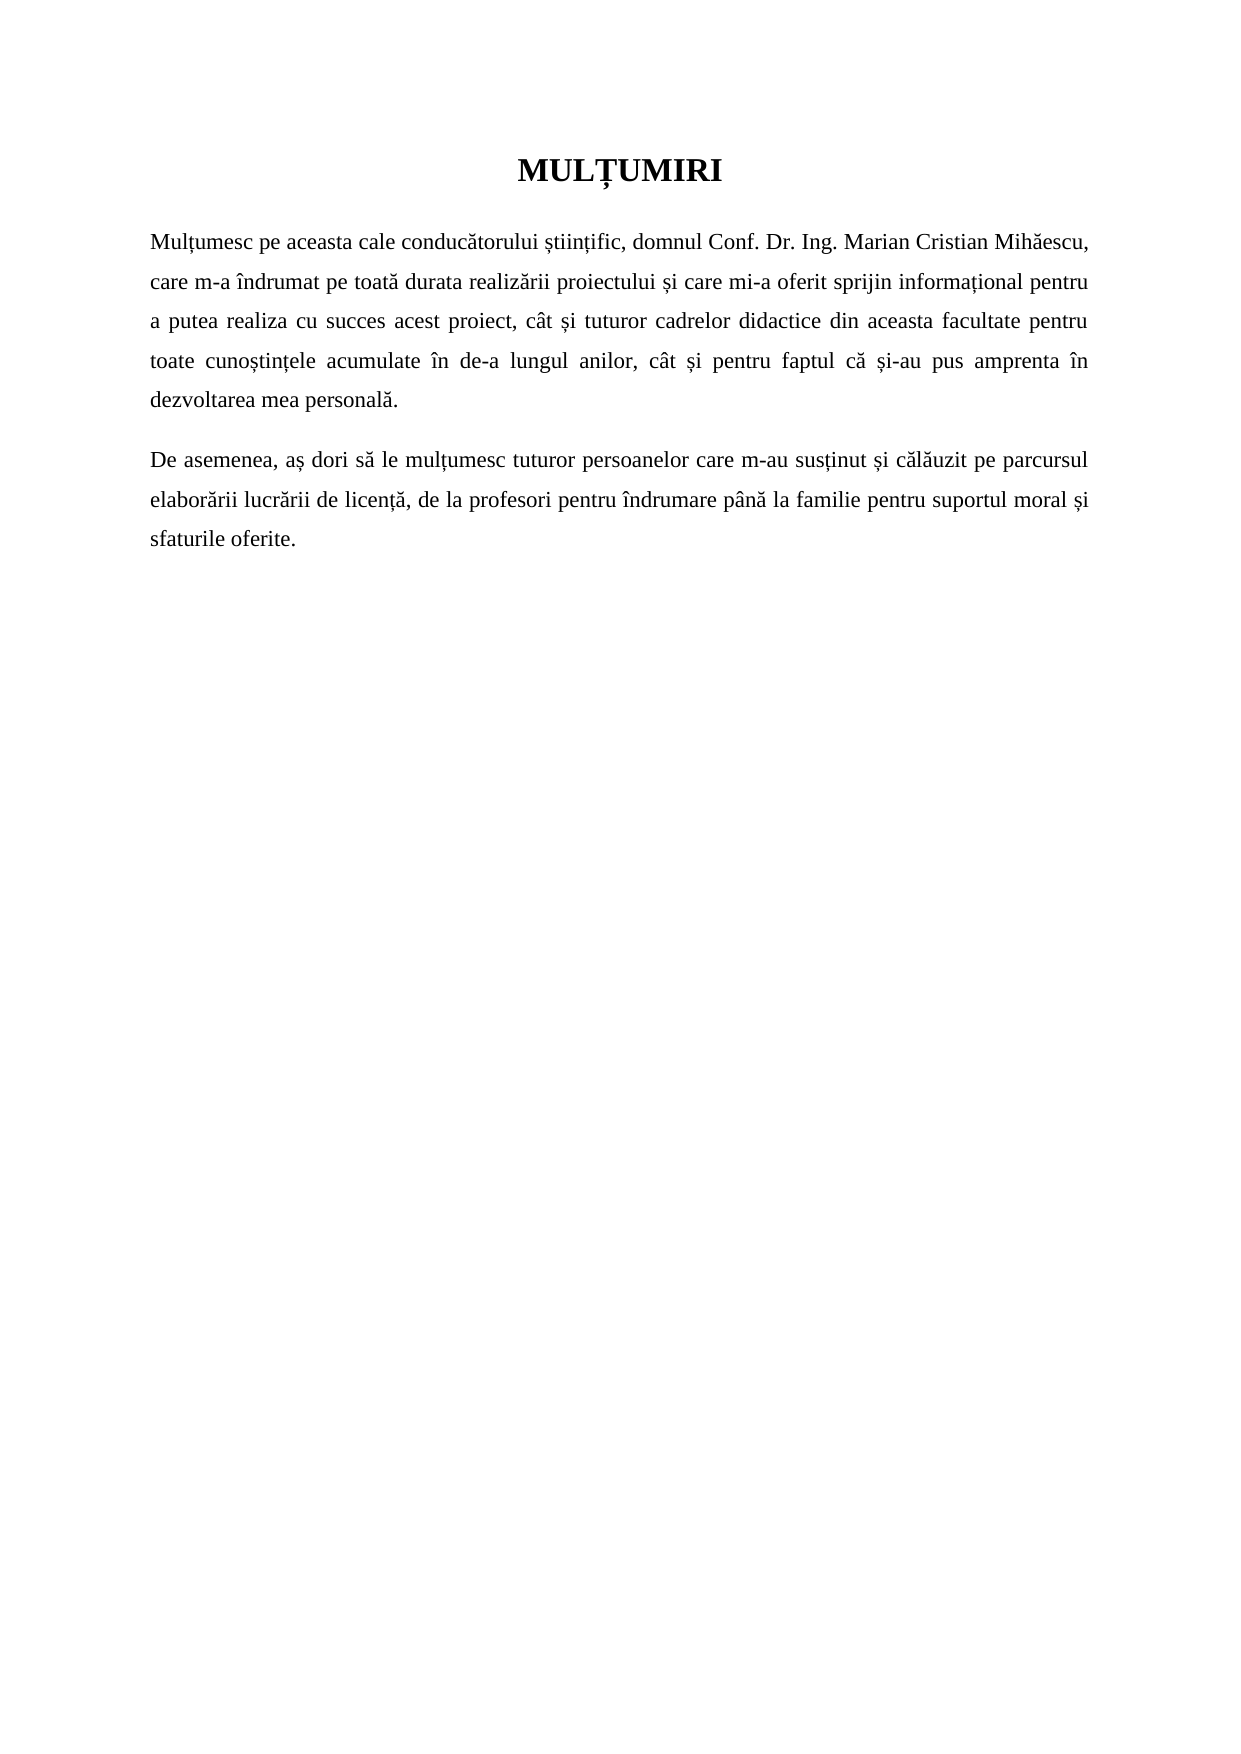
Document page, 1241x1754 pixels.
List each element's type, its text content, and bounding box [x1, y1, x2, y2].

text De asemenea, aș dori să le mulțumesc tuturor persoanelor care m-au susținut și călăuzit pe parcursul elaborării lucrării de licență, de la profesori pentru îndrumare până la familie pentru suportul moral și sfaturile oferite. [150, 447, 1090, 552]
text Mulțumesc pe aceasta cale conducătorului științific, domnul Conf. Dr. Ing. Marian Cristian Mihăescu, care m-a îndrumat pe toată durata realizării proiectului și care mi-a oferit sprijin informațional pentru a putea realiza cu succes acest proiect, cât și tuturor cadrelor didactice din aceasta facultate pentru toate cunoștințele acumulate în de-a lungul anilor, cât și pentru faptul că și-au pus amprenta în dezvoltarea mea personală. [150, 228, 1090, 413]
text MULȚUMIRI [150, 150, 1090, 188]
